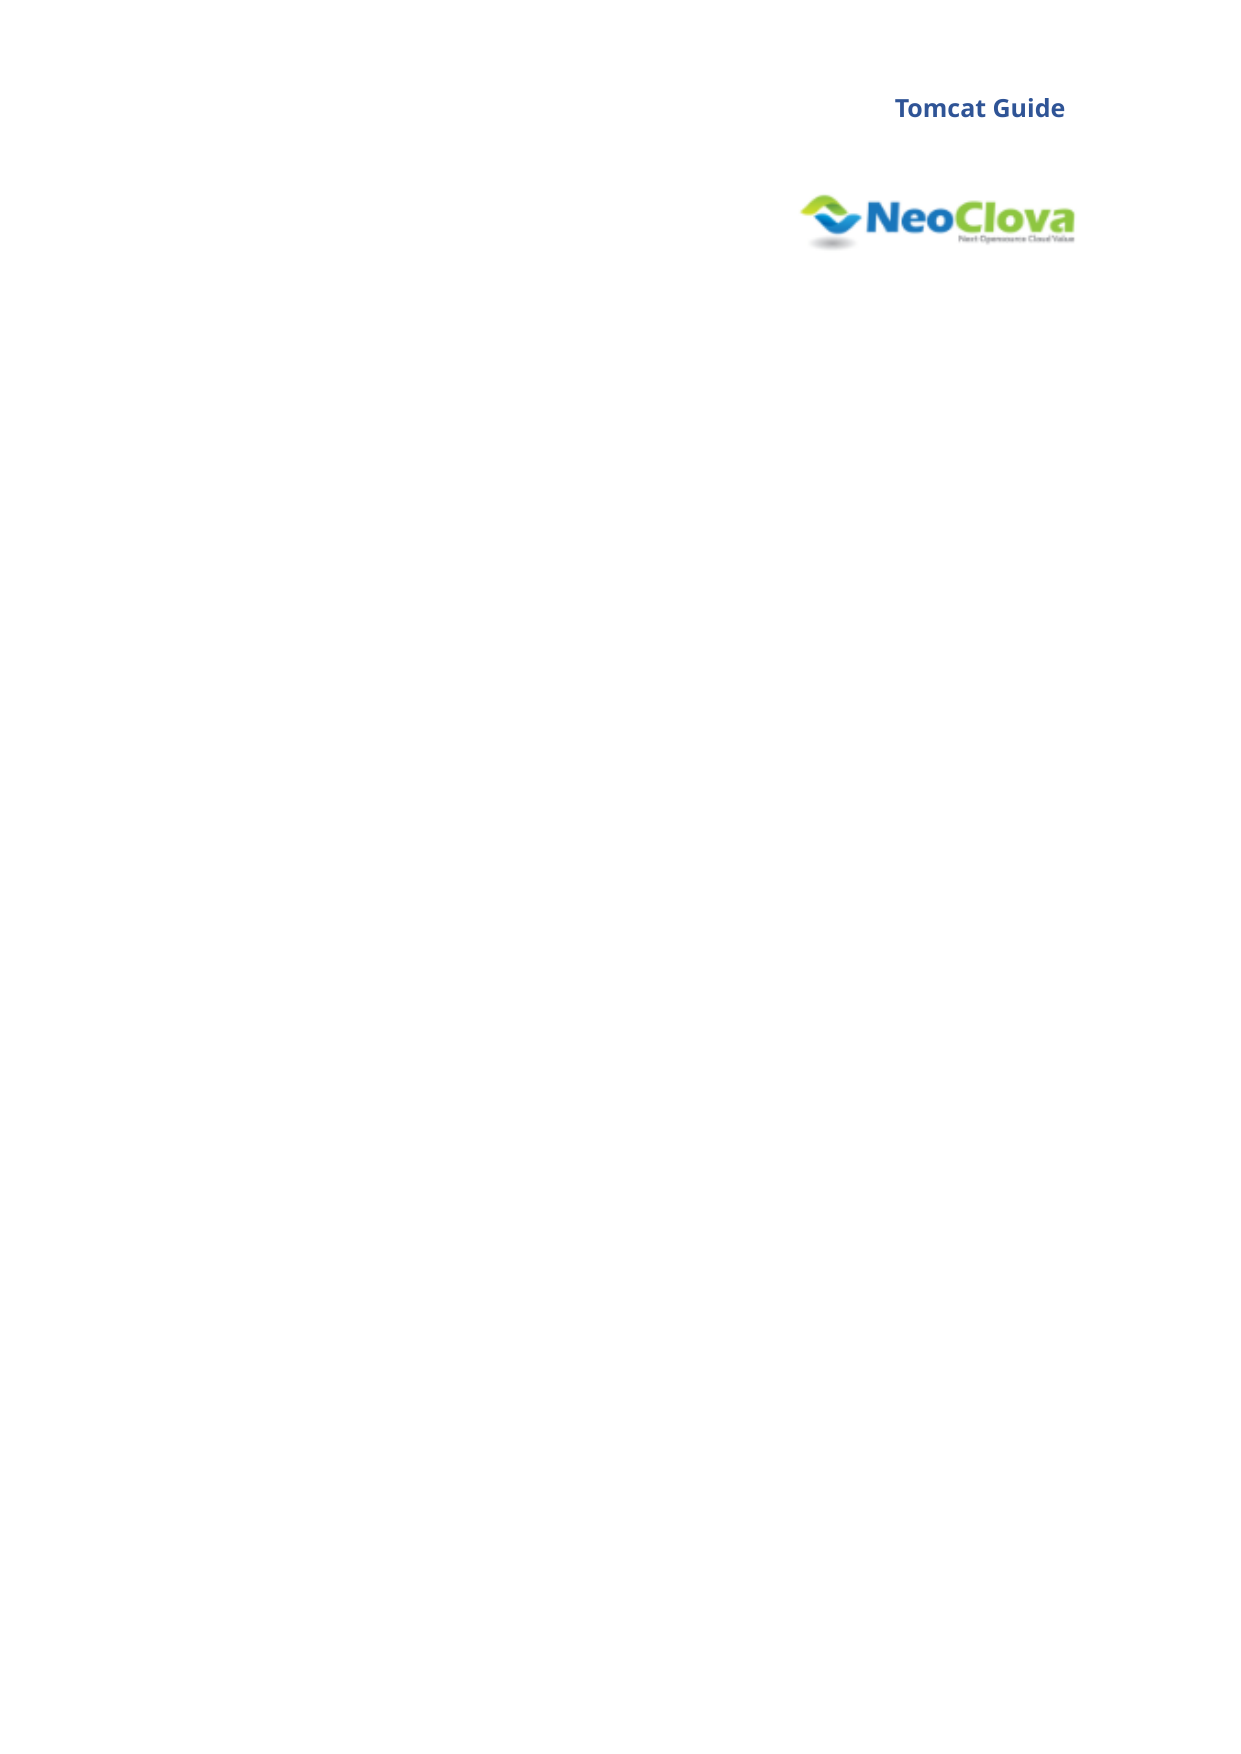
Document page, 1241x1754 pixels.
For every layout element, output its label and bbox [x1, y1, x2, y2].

picture [792, 179, 1091, 260]
